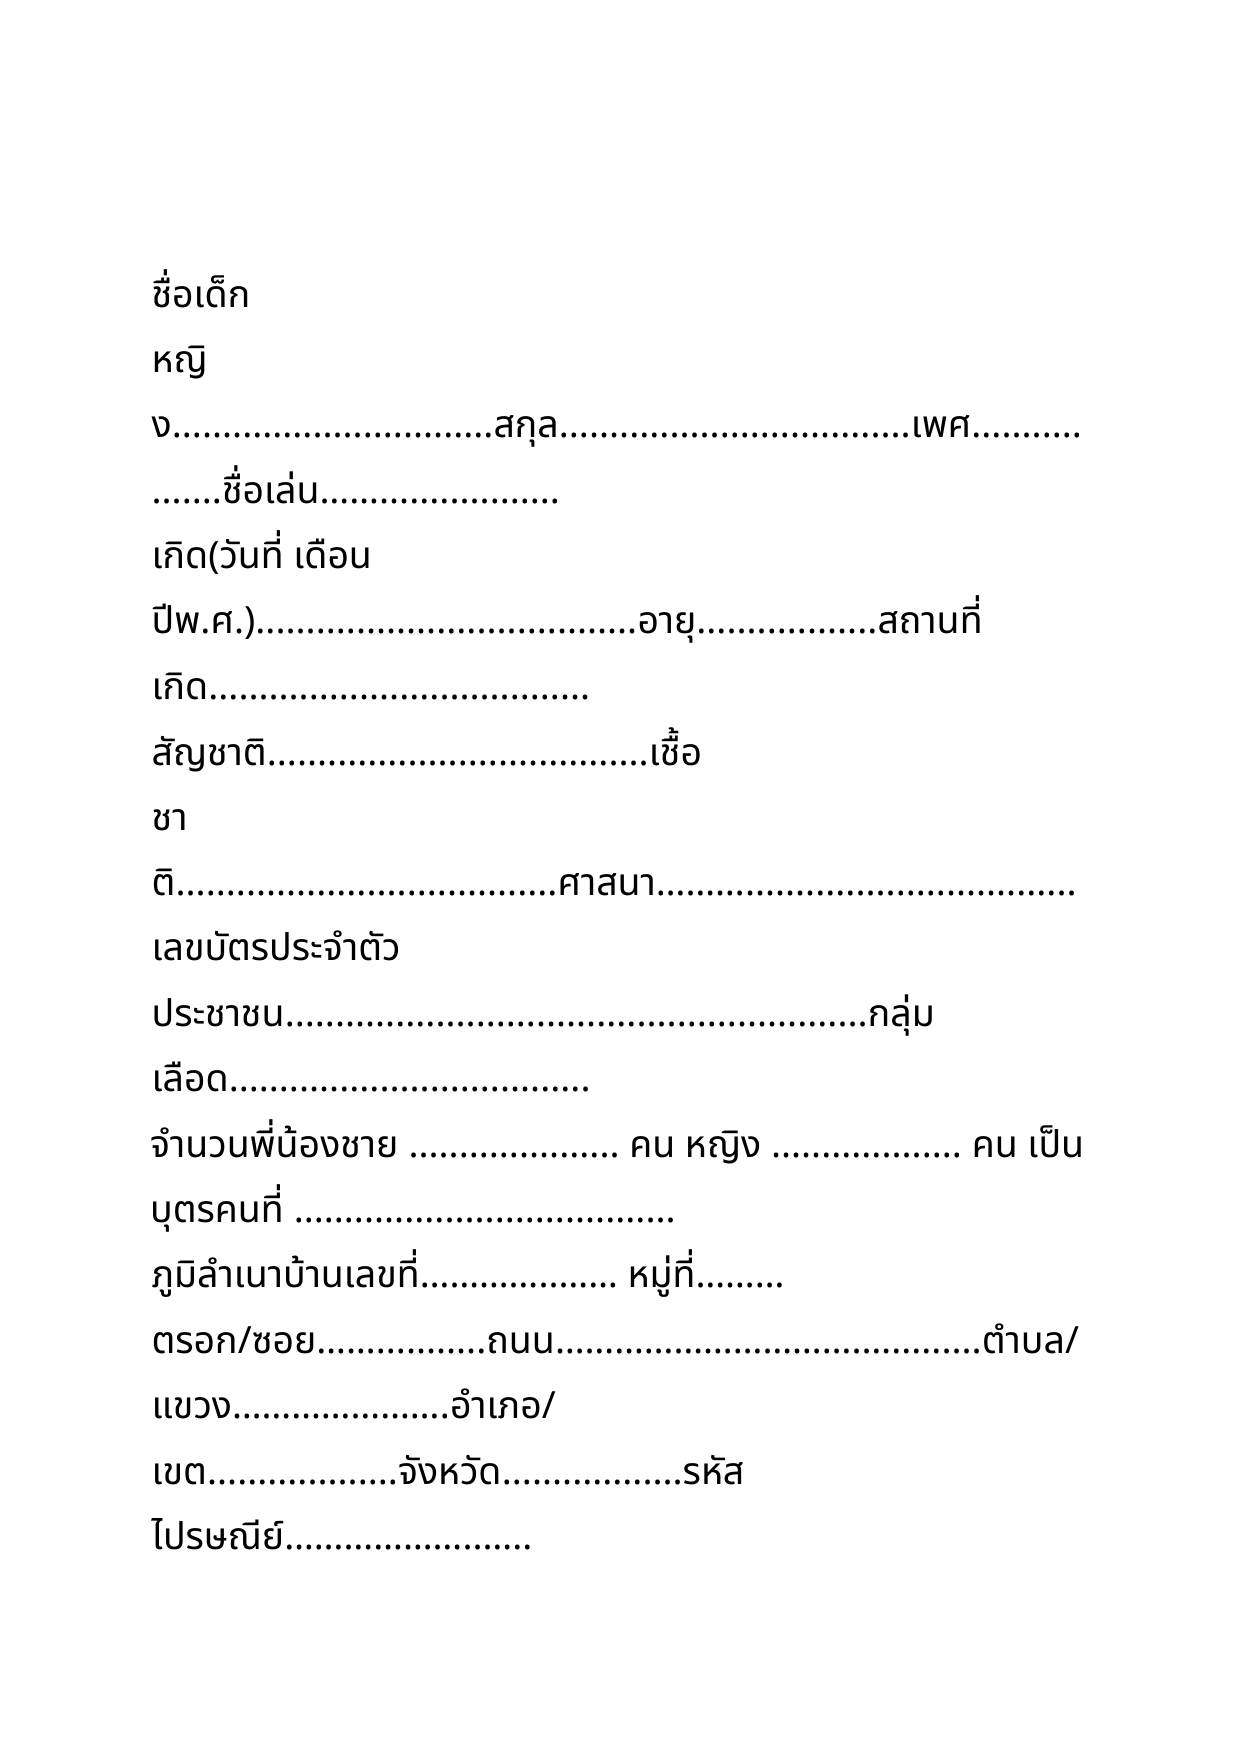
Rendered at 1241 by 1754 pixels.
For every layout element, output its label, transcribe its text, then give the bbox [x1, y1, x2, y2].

list เลขบัตรประจำตัวประชาชน..........................................................กลุ่มเลือด.................................... [151, 921, 1090, 1108]
text จำนวนพี่น้องชาย ..................... คน หญิง ................... คน เป็นบุตรคนที่ ...................................... [150, 1117, 1090, 1239]
list ชื่อเด็กหญิง................................สกุล...................................เพศ..................ชื่อเล่น…….................. [151, 267, 1090, 520]
list เกิด(วันที่ เดือนปีพ.ศ.)......................................อายุ..................สถานที่เกิด...................................... [151, 528, 1090, 716]
list ภูมิลำเนาบ้านเลขที่…………..…… หมู่ที่………ตรอก/ซอย……...........ถนน………………………….….........ตำบล/แขวง………………….อำเภอ/เขต...................จังหวัด..................รหัสไปรษณีย์………………..….. [151, 1248, 1090, 1566]
list สัญชาติ......................................เชื้อชาติ......................................ศาสนา………................................. [151, 725, 1090, 912]
